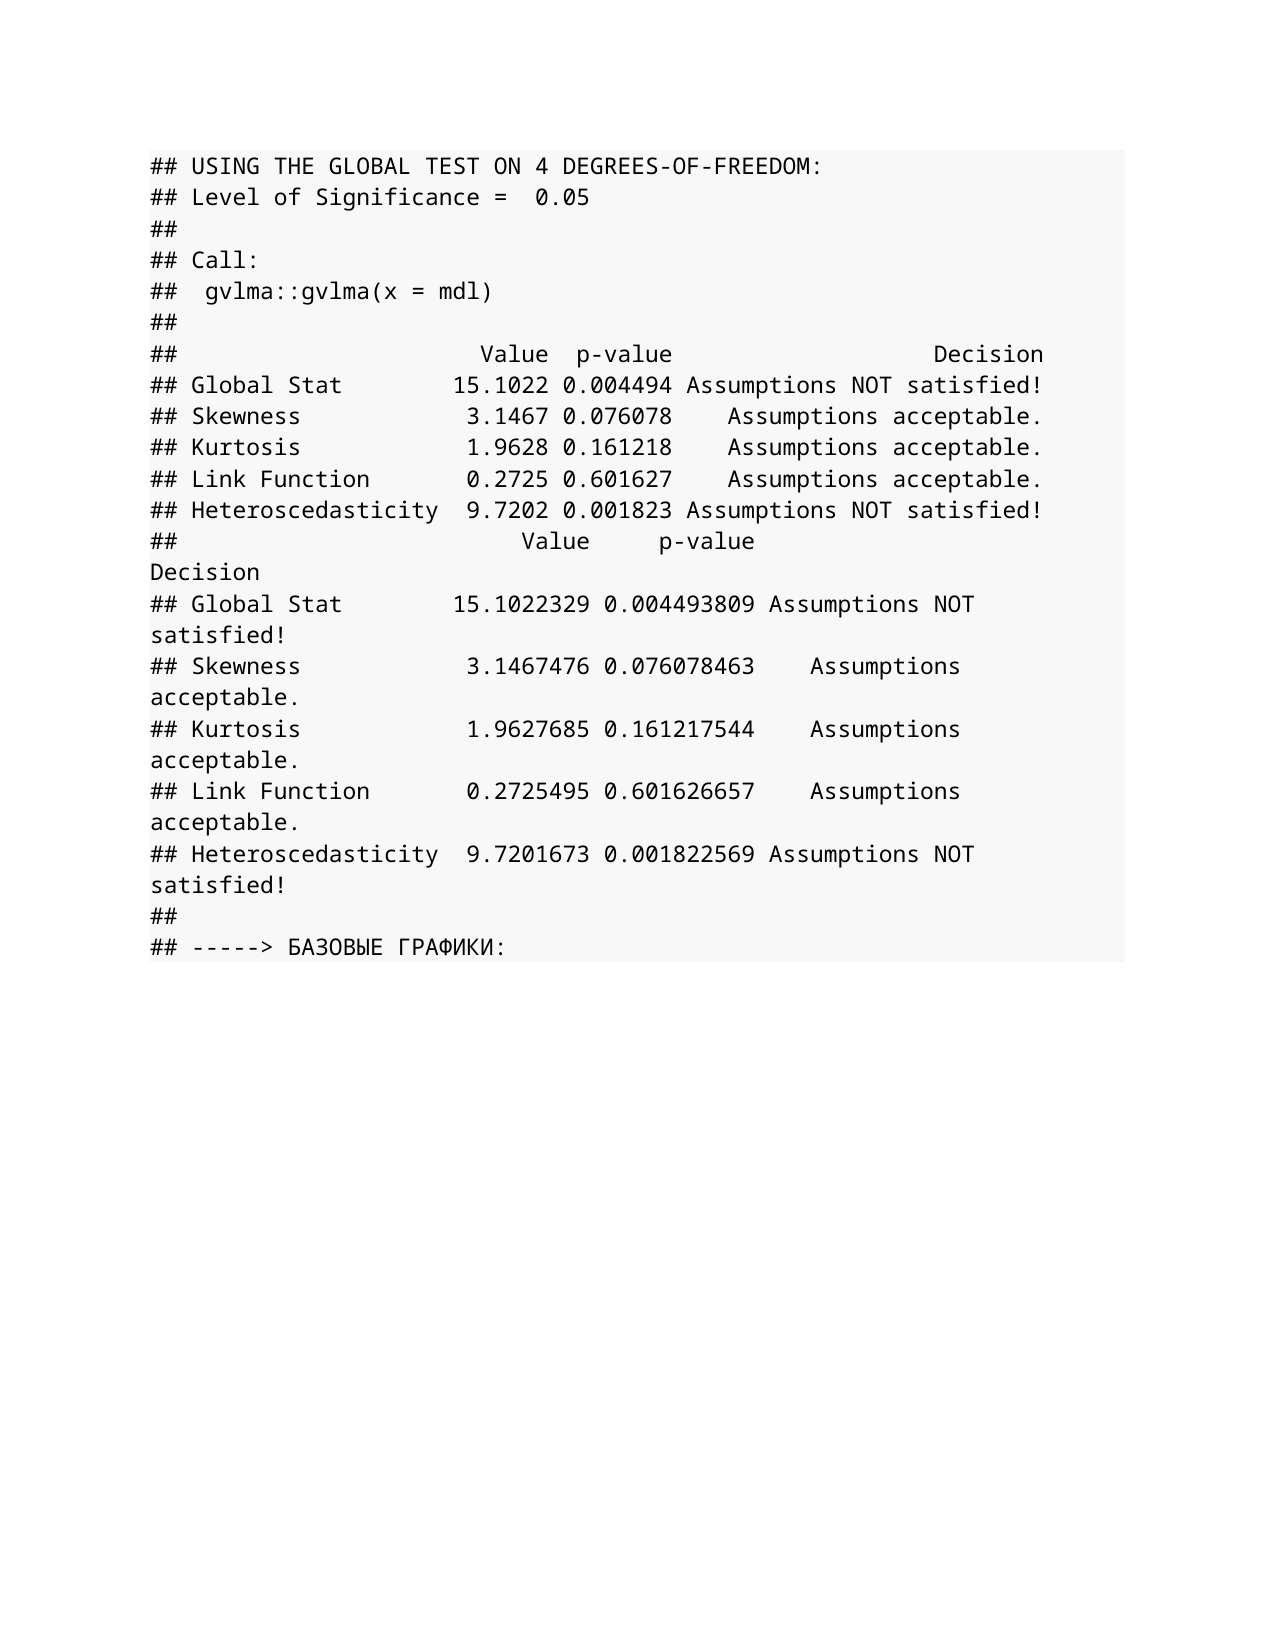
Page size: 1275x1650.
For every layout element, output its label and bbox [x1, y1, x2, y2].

text [150, 150, 1125, 962]
